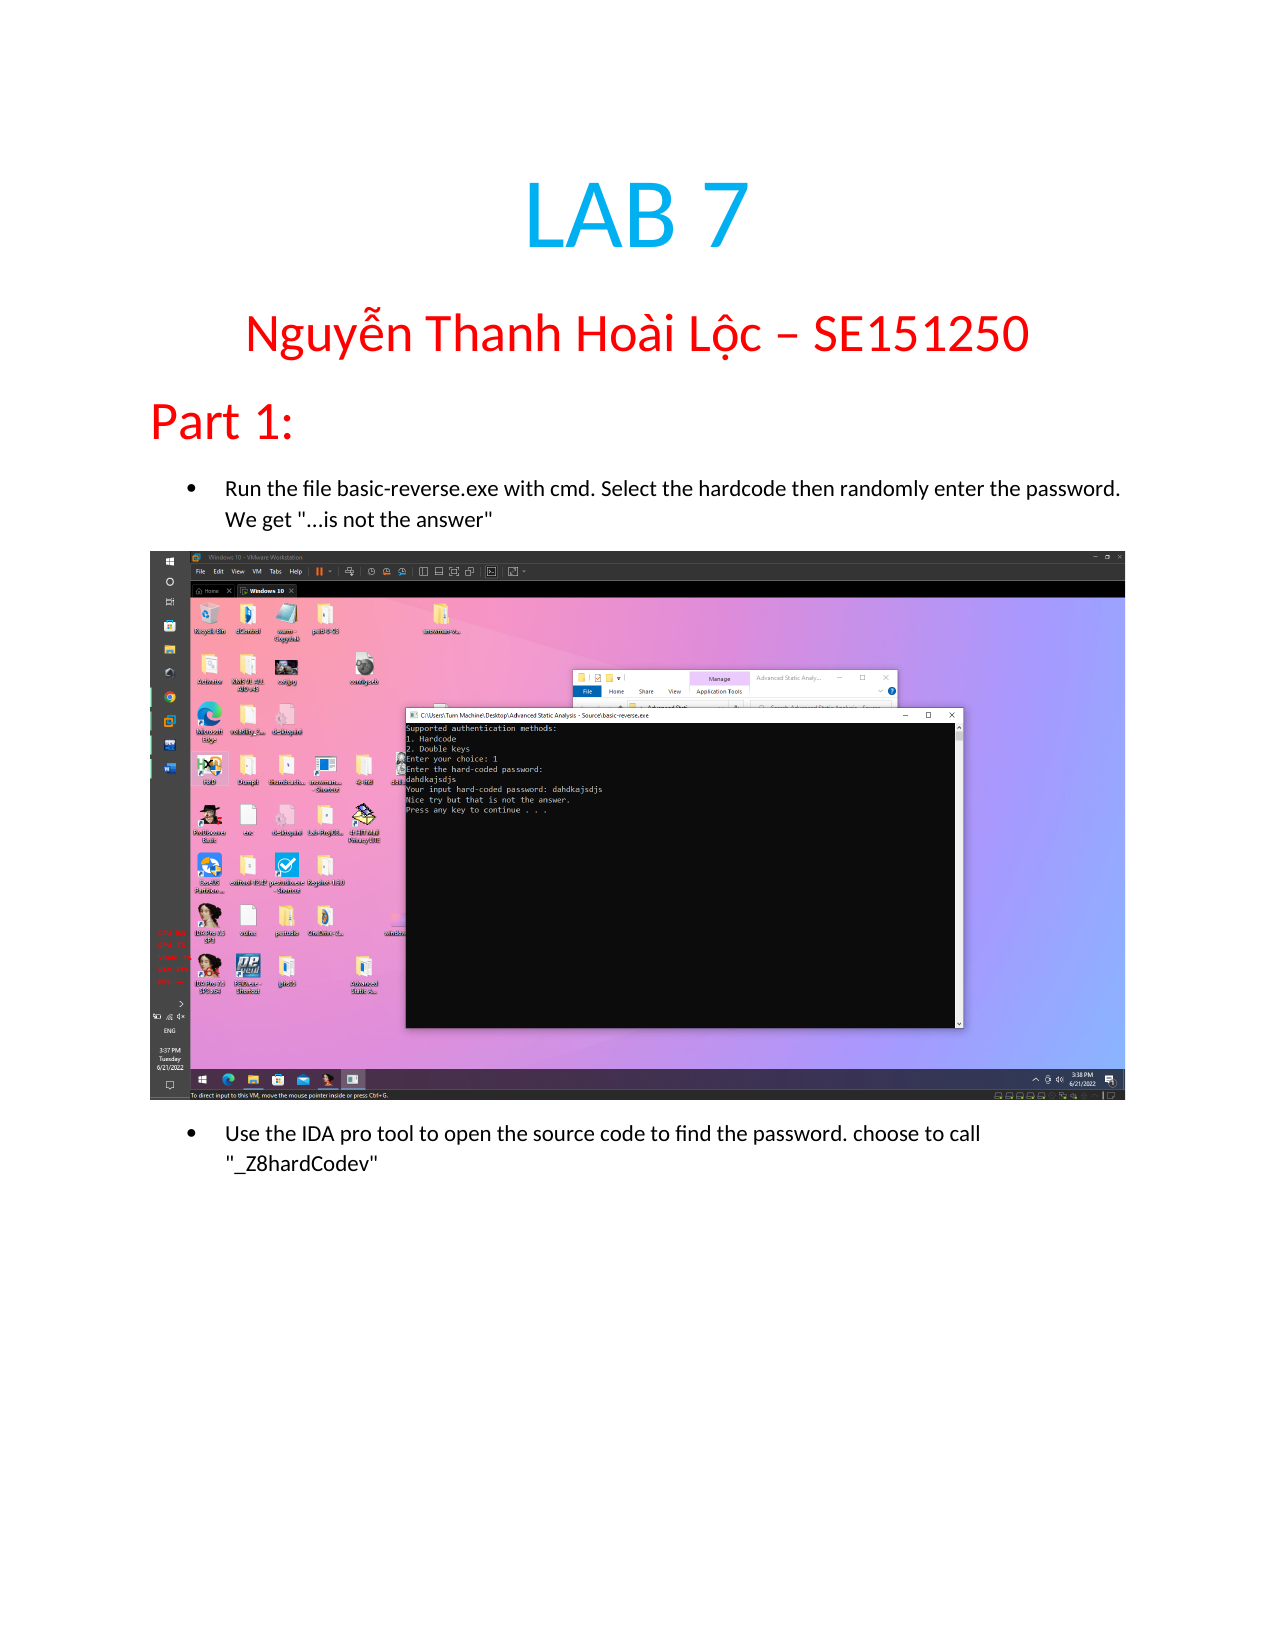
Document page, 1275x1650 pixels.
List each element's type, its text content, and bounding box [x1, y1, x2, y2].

text LAB 7 [150, 150, 1125, 272]
list Run the file basic-reverse.exe with cmd. Select the hardcode then randomly enter the password. We get "...is not the answer" [187, 474, 1125, 533]
text Nguyễn Thanh Hoài Lộc – SE151250 [150, 298, 1125, 364]
text Part 1: [150, 386, 1125, 453]
list Use the IDA pro tool to open the source code to find the password. choose to call "_Z8hardCodev" [187, 1119, 1125, 1177]
picture [150, 551, 1125, 1100]
